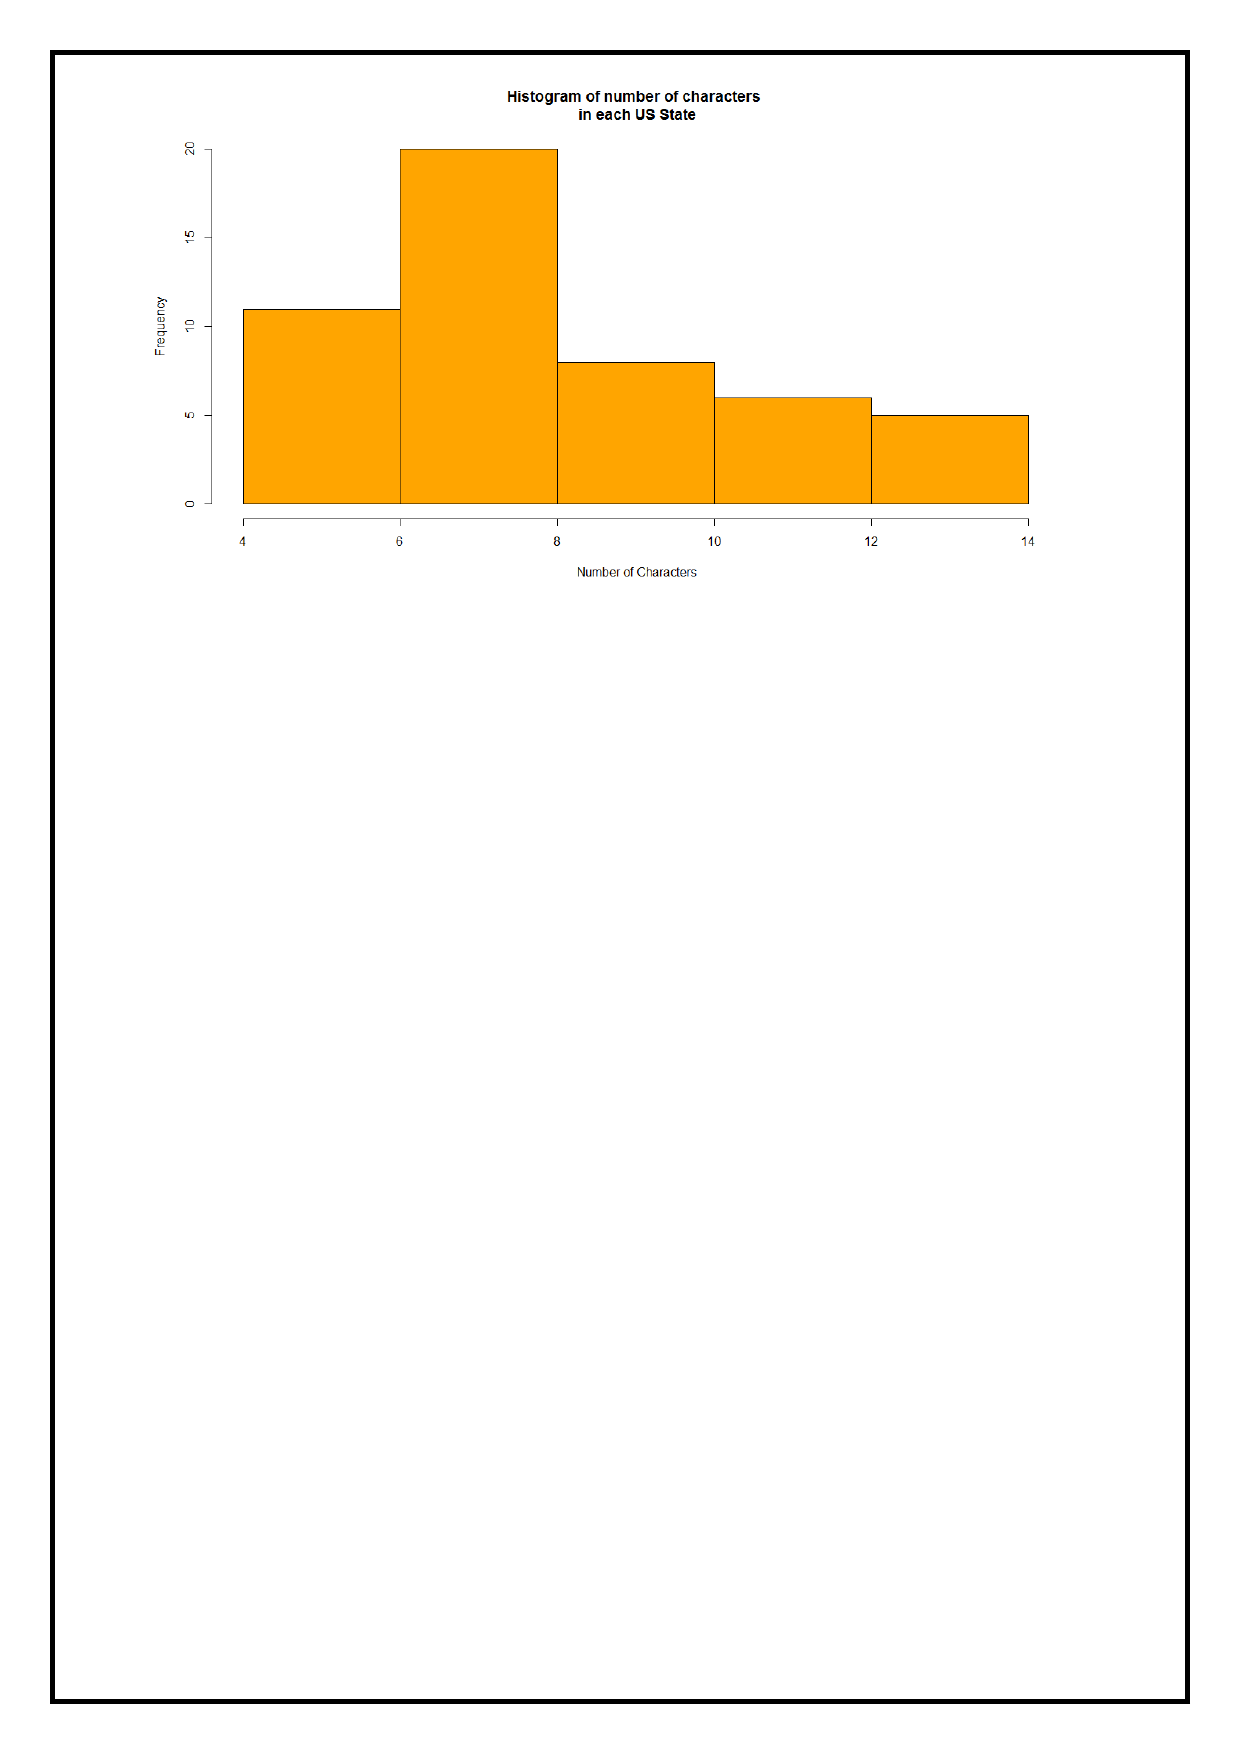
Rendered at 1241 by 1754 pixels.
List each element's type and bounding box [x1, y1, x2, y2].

picture [150, 73, 1091, 595]
